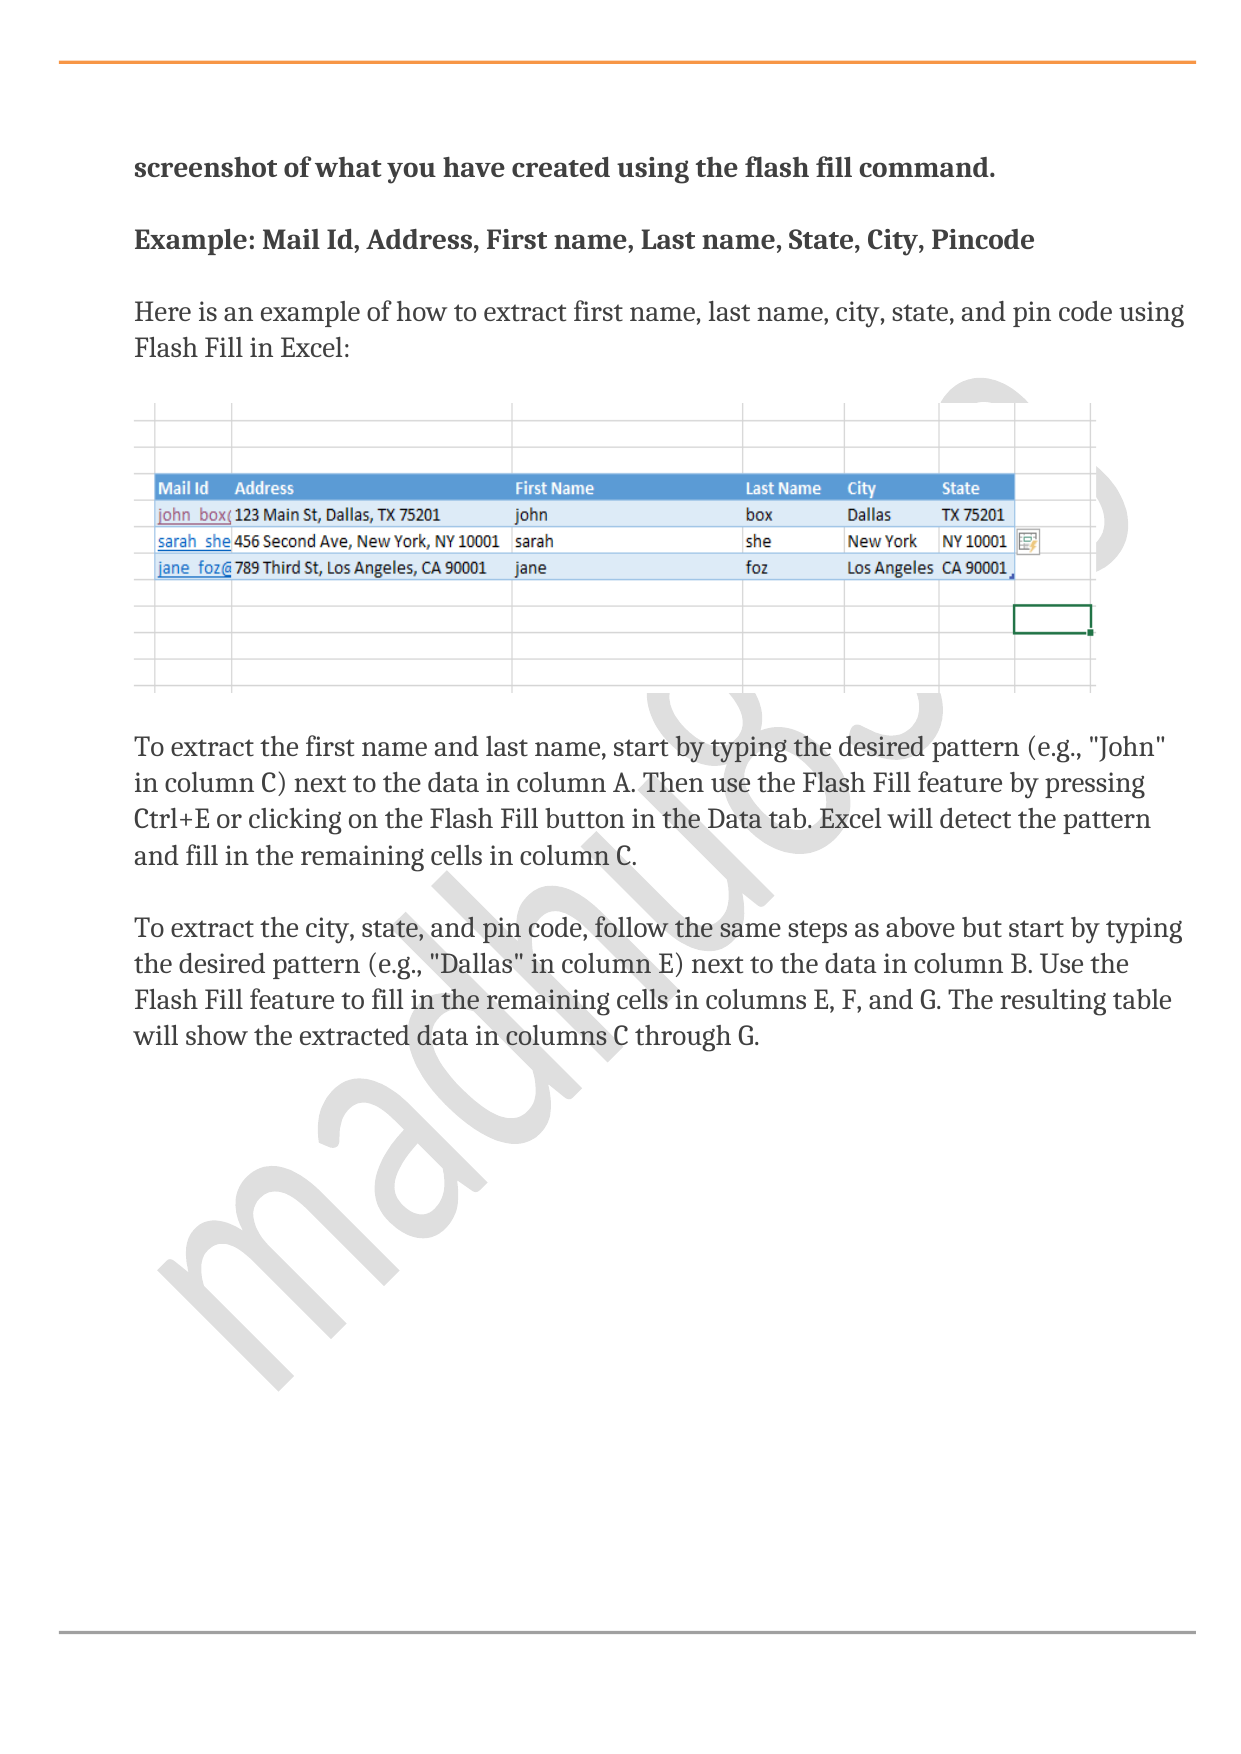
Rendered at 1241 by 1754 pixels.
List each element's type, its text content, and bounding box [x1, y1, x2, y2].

list To extract the first name and last name, start by typing the desired pattern (e.g., "John" in column C) next to the data in column A. Then use the Flash Fill feature by pressing Ctrl+E or clicking on the Flash Fill button in the Data tab. Excel will detect the pattern and fill in the remaining cells in column C. [134, 730, 1196, 872]
picture [133, 403, 1097, 693]
list Here is an example of how to extract first name, last name, city, state, and pin code using Flash Fill in Excel: [134, 296, 1196, 365]
list screenshot of what you have created using the flash fill command. [134, 151, 1196, 184]
list Example: Mail Id, Address, First name, Last name, State, City, Pincode [134, 223, 1196, 257]
list To extract the city, state, and pin code, follow the same steps as above but start by typing the desired pattern (e.g., "Dallas" in column E) next to the data in column B. Use the Flash Fill feature to fill in the remaining cells in columns E, F, and G. The resulting table will show the extracted data in columns C through G. [134, 911, 1196, 1053]
